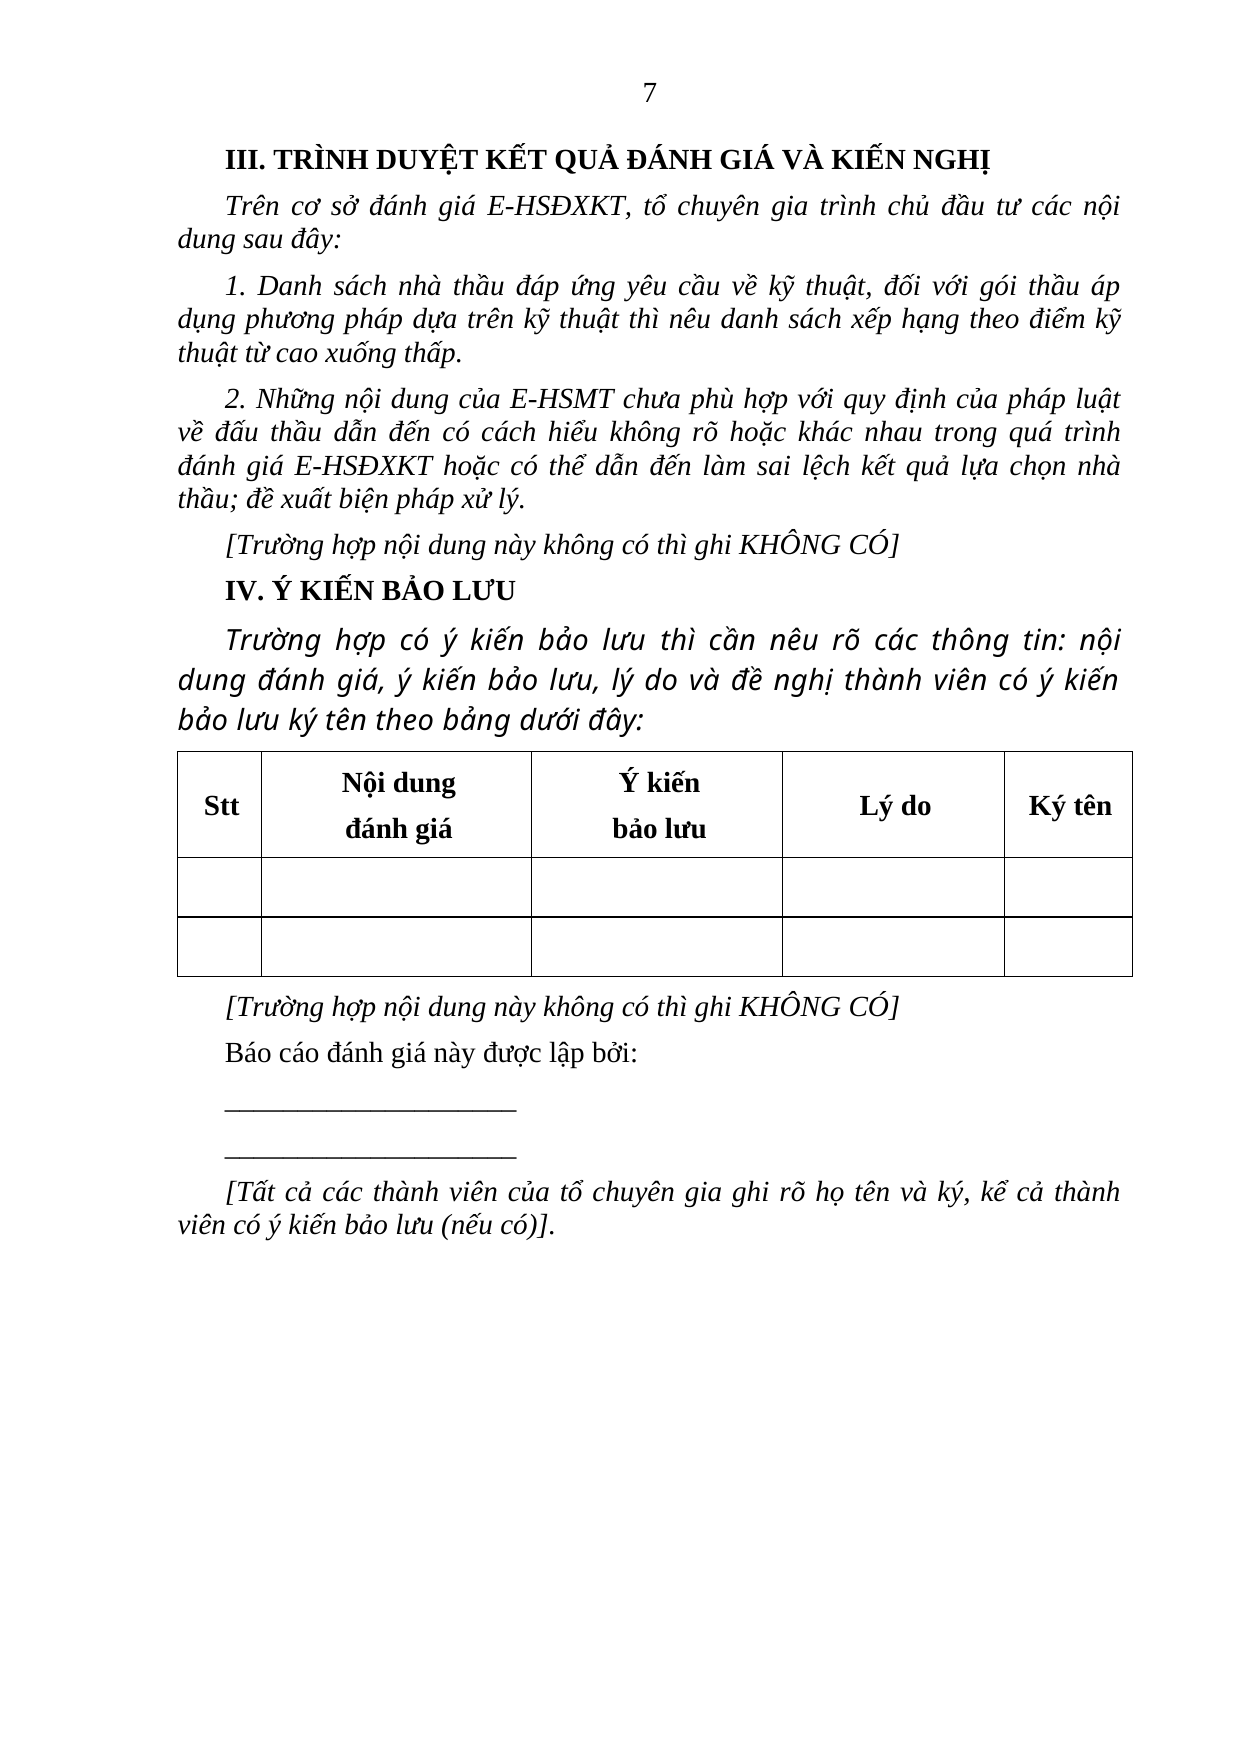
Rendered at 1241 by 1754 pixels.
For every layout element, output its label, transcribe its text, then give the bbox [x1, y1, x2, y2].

text [Trường hợp nội dung này không có thì ghi KHÔNG CÓ] [177, 527, 1122, 561]
text [Tất cả các thành viên của tổ chuyên gia ghi rõ họ tên và ký, kể cả thành viên có ý kiến bảo lưu (nếu có)]. [177, 1174, 1122, 1241]
table_cell [783, 918, 1004, 976]
table_cell [783, 858, 1004, 916]
table_header Stt [178, 752, 261, 857]
text IV. Ý KIẾN BẢO LƯU [177, 573, 1122, 607]
text III. TRÌNH DUYỆT KẾT QUẢ ĐÁNH GIÁ VÀ KIẾN NGHỊ [177, 142, 1122, 176]
table_cell [178, 858, 261, 916]
table_cell [178, 918, 261, 976]
text [Trường hợp nội dung này không có thì ghi KHÔNG CÓ] [177, 989, 1122, 1023]
text Báo cáo đánh giá này được lập bởi: [177, 1036, 1122, 1069]
table_cell [532, 918, 782, 976]
table_header Nội dung đánh giá [262, 752, 531, 857]
text Trên cơ sở đánh giá E-HSĐXKT, tổ chuyên gia trình chủ đầu tư các nội dung sau đây: [177, 188, 1122, 255]
text ____________________ [177, 1082, 1122, 1115]
table_header Ký tên [1005, 752, 1132, 857]
text 2. Những nội dung của E-HSMT chưa phù hợp với quy định của pháp luật về đấu thầu dẫn đến có cách hiểu không rõ hoặc khác nhau trong quá trình đánh giá E-HSĐXKT hoặc có thể dẫn đến làm sai lệch kết quả lựa chọn nhà thầu; đề xuất biện pháp xử lý. [177, 381, 1122, 515]
table_cell [532, 858, 782, 916]
table_header Ý kiến bảo lưu [532, 752, 782, 857]
table_cell [262, 858, 531, 916]
table_cell [1005, 858, 1132, 916]
table_cell [1005, 918, 1132, 976]
table_cell [262, 918, 531, 976]
table_header Lý do [783, 752, 1004, 857]
text Trường hợp có ý kiến bảo lưu thì cần nêu rõ các thông tin: nội dung đánh giá, ý kiến bảo lưu, lý do và đề nghị thành viên có ý kiến bảo lưu ký tên theo bảng dưới đây: [177, 619, 1122, 739]
text 1. Danh sách nhà thầu đáp ứng yêu cầu về kỹ thuật, đối với gói thầu áp dụng phương pháp dựa trên kỹ thuật thì nêu danh sách xếp hạng theo điểm kỹ thuật từ cao xuống thấp. [177, 268, 1122, 368]
text ____________________ [177, 1128, 1122, 1161]
